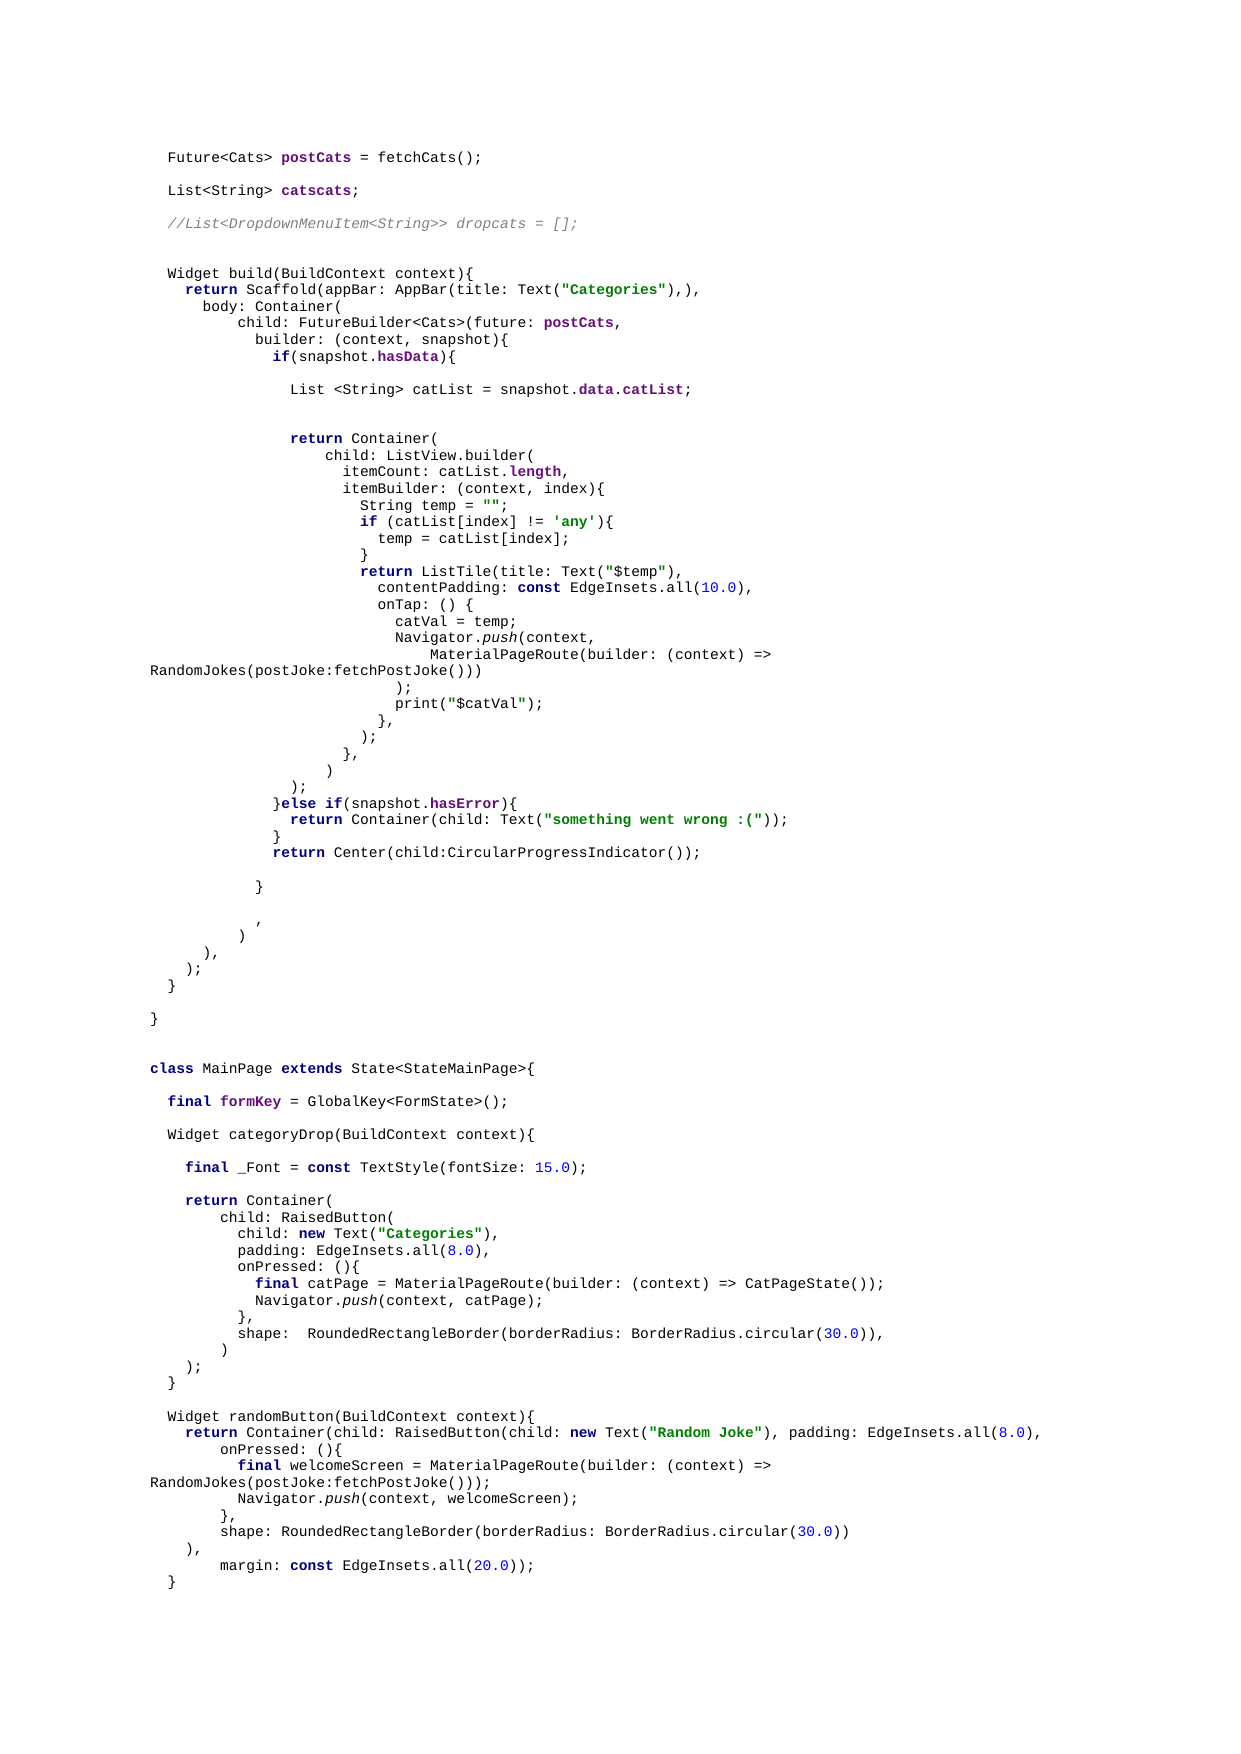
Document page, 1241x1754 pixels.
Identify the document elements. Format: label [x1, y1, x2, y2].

text [150, 150, 1090, 1591]
